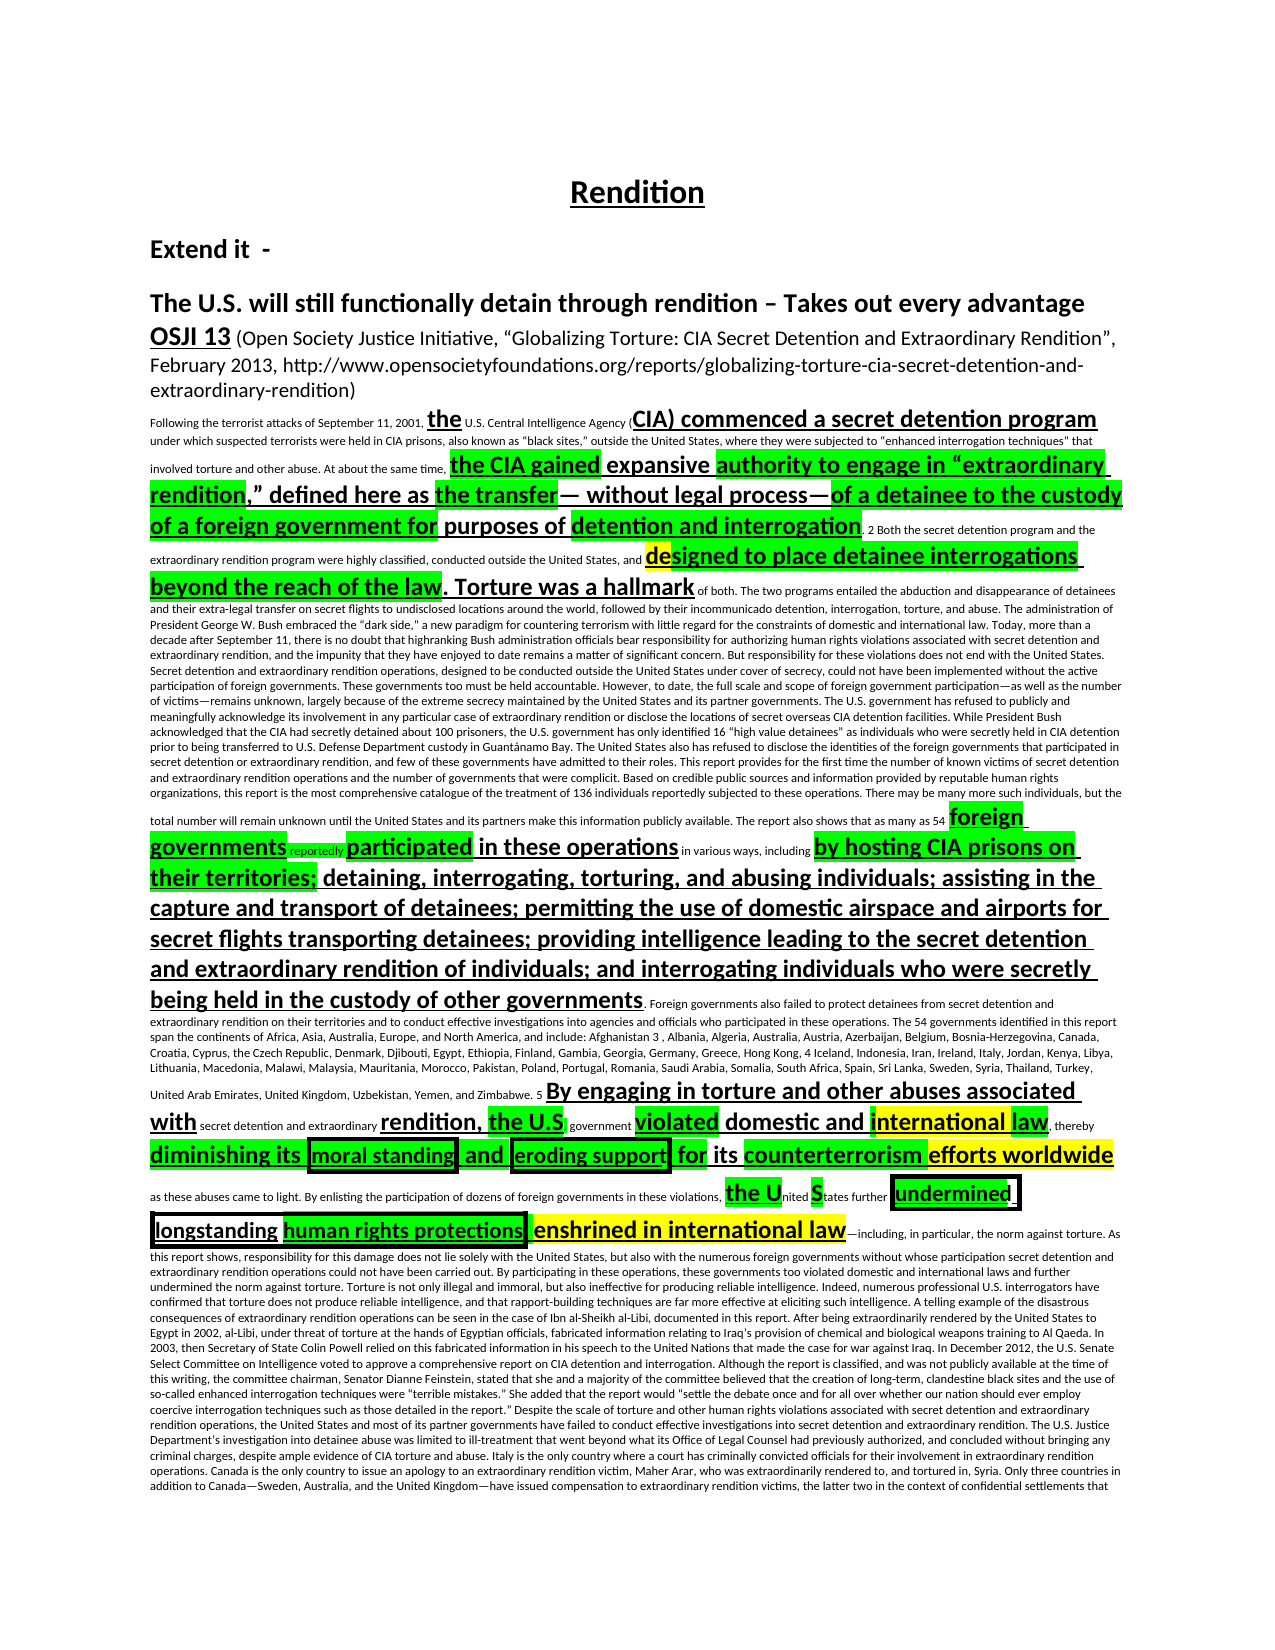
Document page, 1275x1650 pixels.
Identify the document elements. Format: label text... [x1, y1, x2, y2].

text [150, 403, 1125, 1494]
subtitle The U.S. will still functionally detain through rendition – Takes out every advantage [150, 286, 1125, 319]
text OSJI 13 (Open Society Justice Initiative, “Globalizing Torture: CIA Secret Detention and Extraordinary Rendition”, February 2013, http://www.opensocietyfoundations.org/reports/globalizing-torture-cia-secret-detention-and-extraordinary-rendition) [150, 319, 1125, 403]
subtitle Rendition [150, 171, 1125, 212]
subtitle Extend it - [150, 232, 1125, 265]
